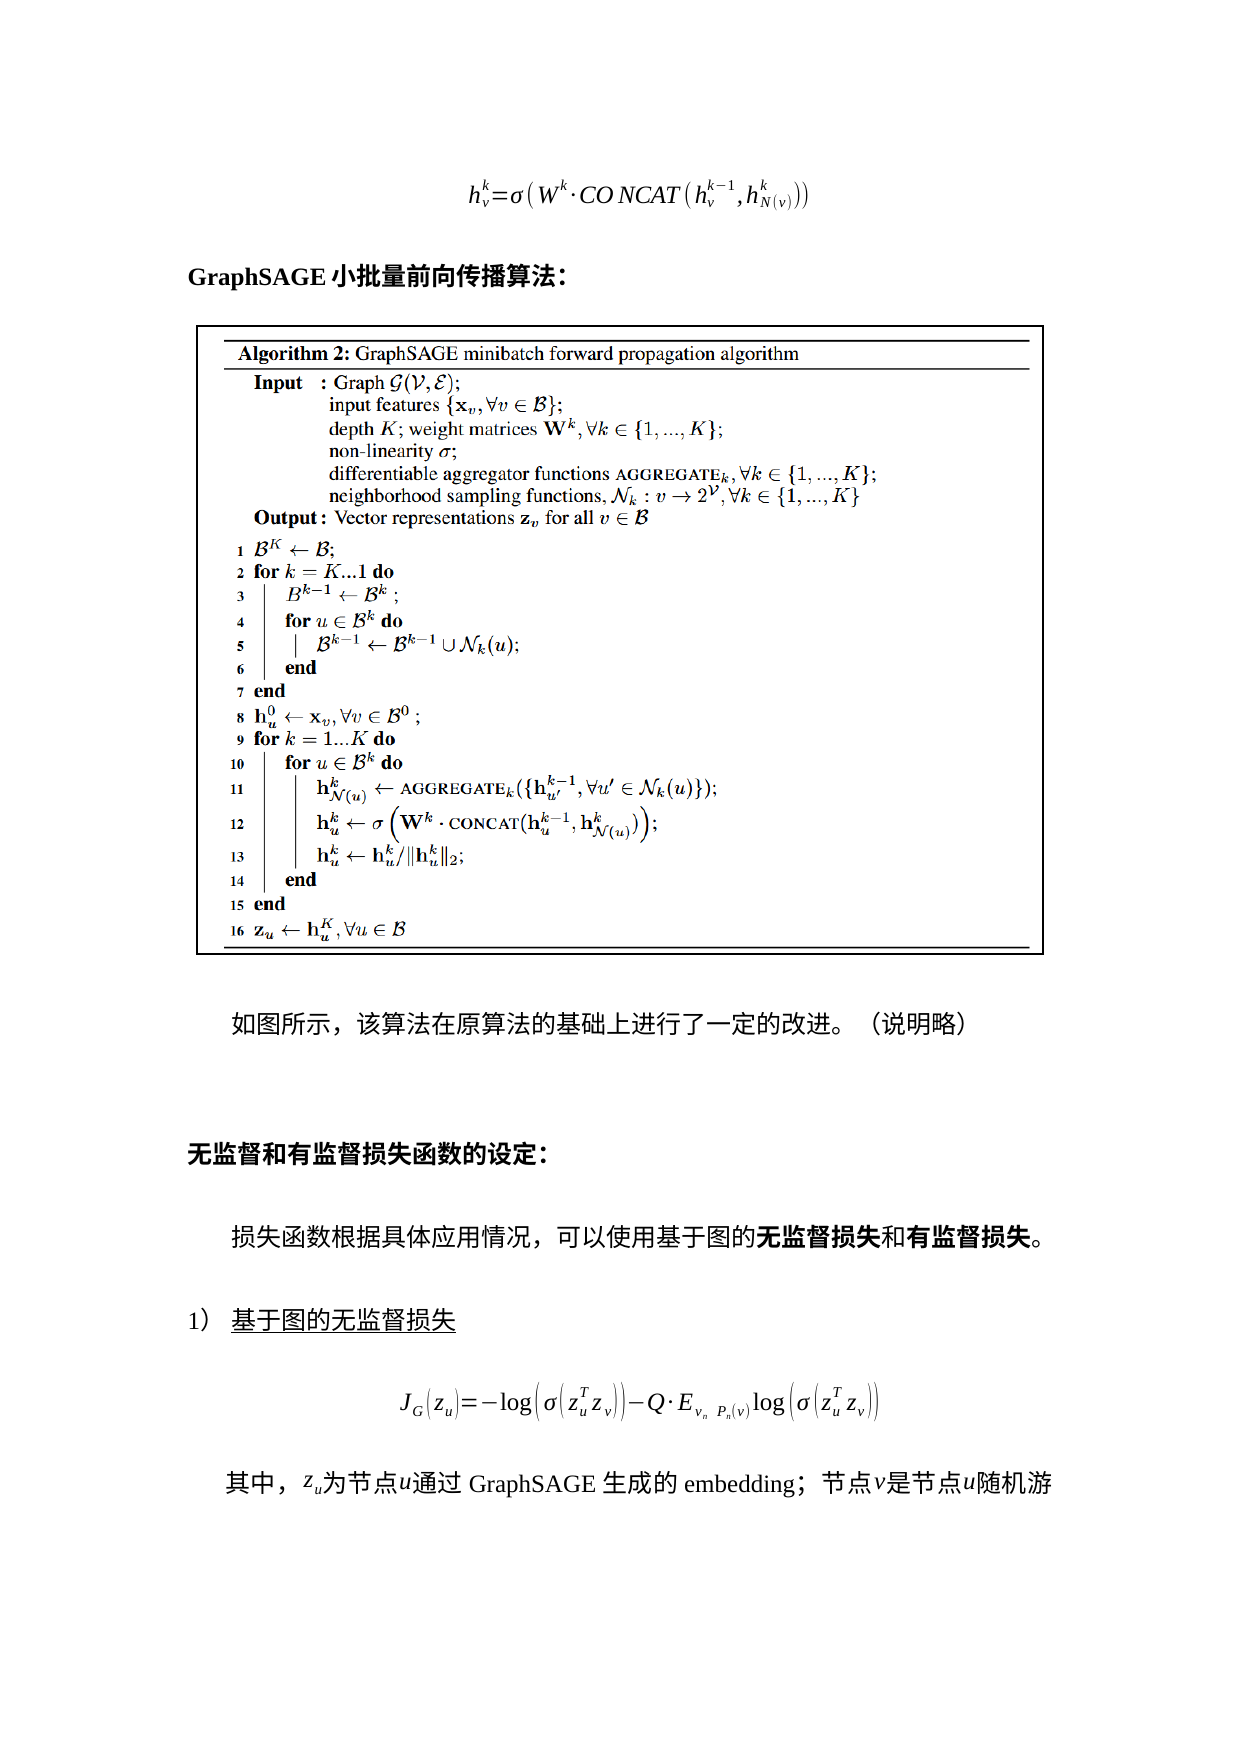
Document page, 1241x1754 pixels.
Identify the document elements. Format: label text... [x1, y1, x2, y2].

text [187, 1449, 1053, 1514]
text GraphSAGE小批量前向传播算法： [187, 242, 1053, 307]
picture [198, 327, 1042, 953]
text 无监督和有监督损失函数的设定： [187, 1120, 1053, 1185]
list 基于图的无监督损失 [187, 1286, 1053, 1351]
text 损失函数根据具体应用情况，可以使用基于图的无监督损失和有监督损失。 [187, 1203, 1053, 1268]
text 如图所示，该算法在原算法的基础上进行了一定的改进。（说明略） [187, 990, 1053, 1055]
